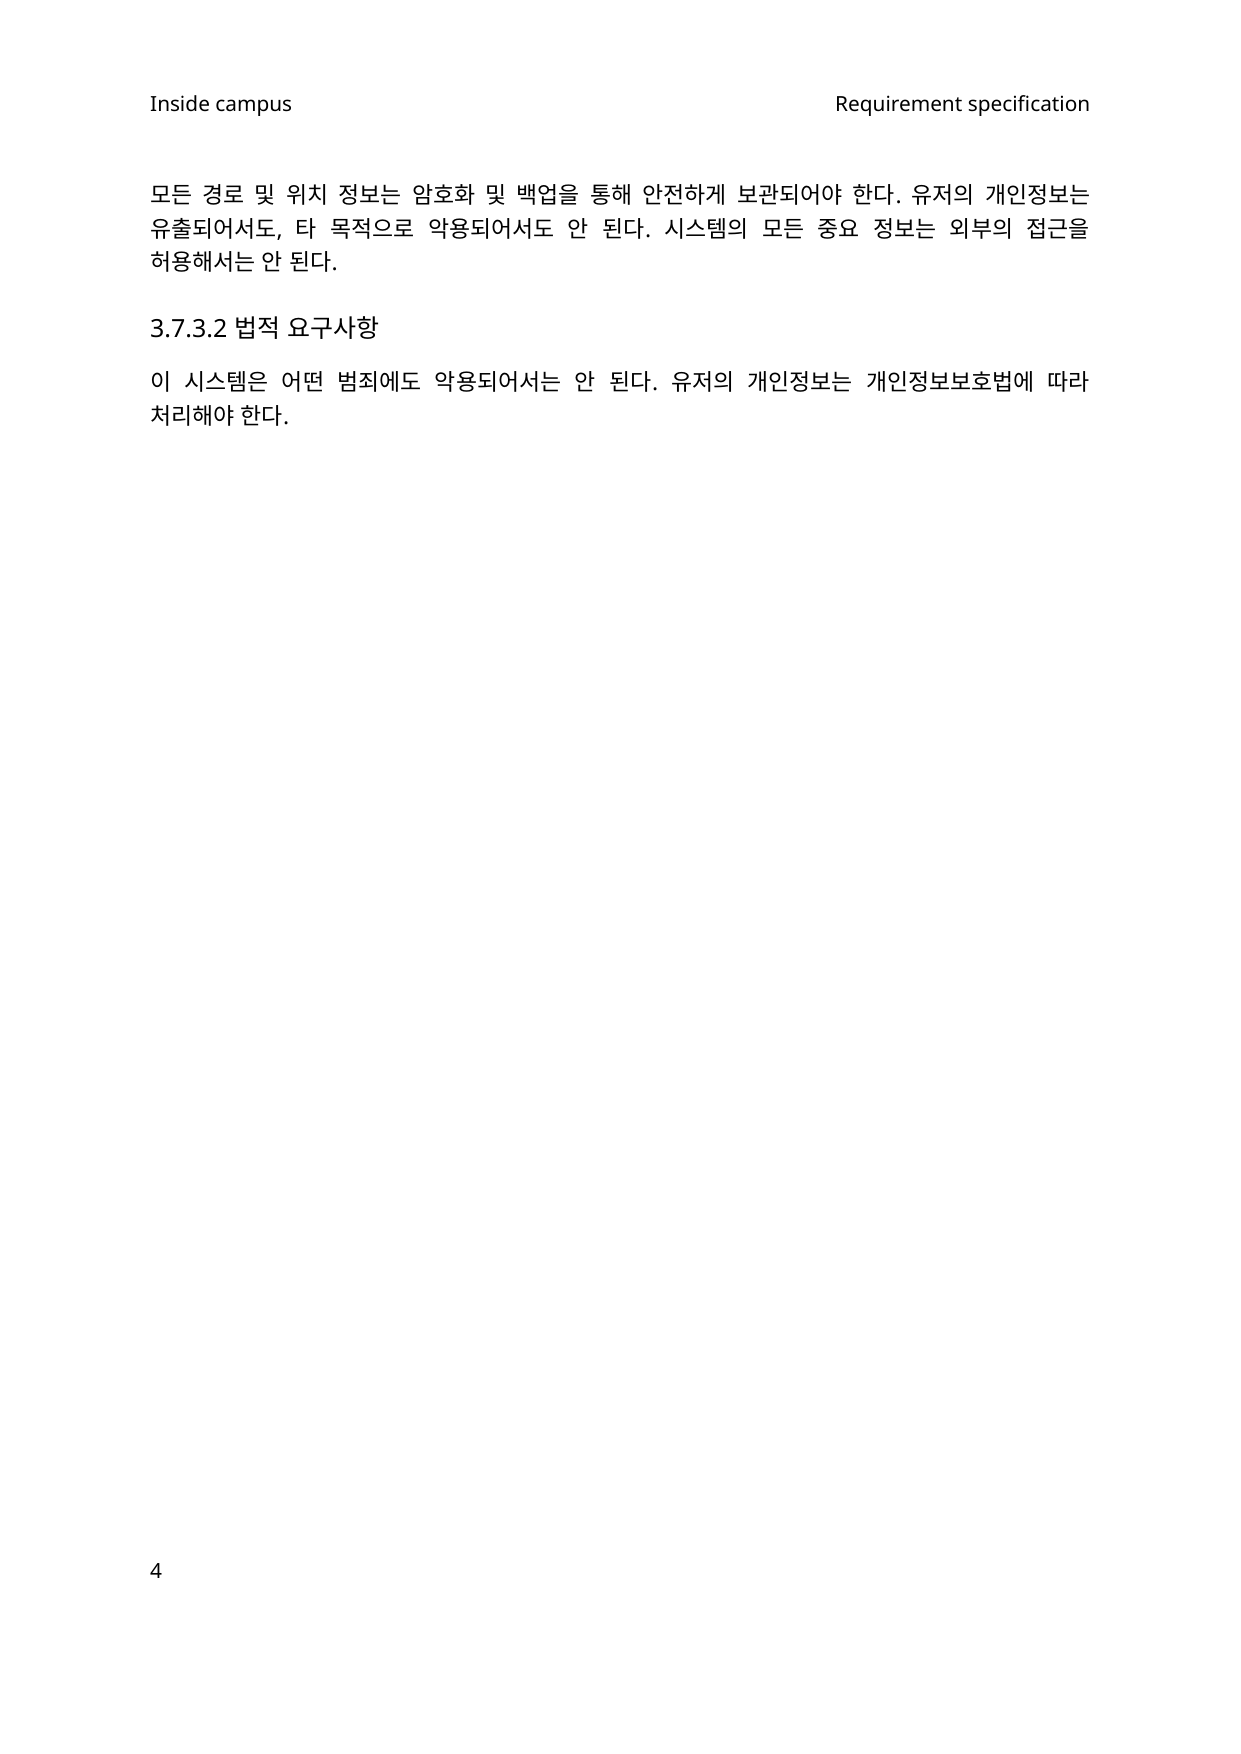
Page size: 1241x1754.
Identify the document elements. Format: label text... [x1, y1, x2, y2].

text 3.7.3.2 법적 요구사항 [150, 308, 1090, 345]
text 모든 경로 및 위치 정보는 암호화 및 백업을 통해 안전하게 보관되어야 한다. 유저의 개인정보는 유출되어서도, 타 목적으로 악용되어서도 안 된다. 시스템의 모든 중요 정보는 외부의 접근을 허용해서는 안 된다. [150, 177, 1090, 277]
text 이 시스템은 어떤 범죄에도 악용되어서는 안 된다. 유저의 개인정보는 개인정보보호법에 따라 처리해야 한다. [150, 364, 1090, 431]
